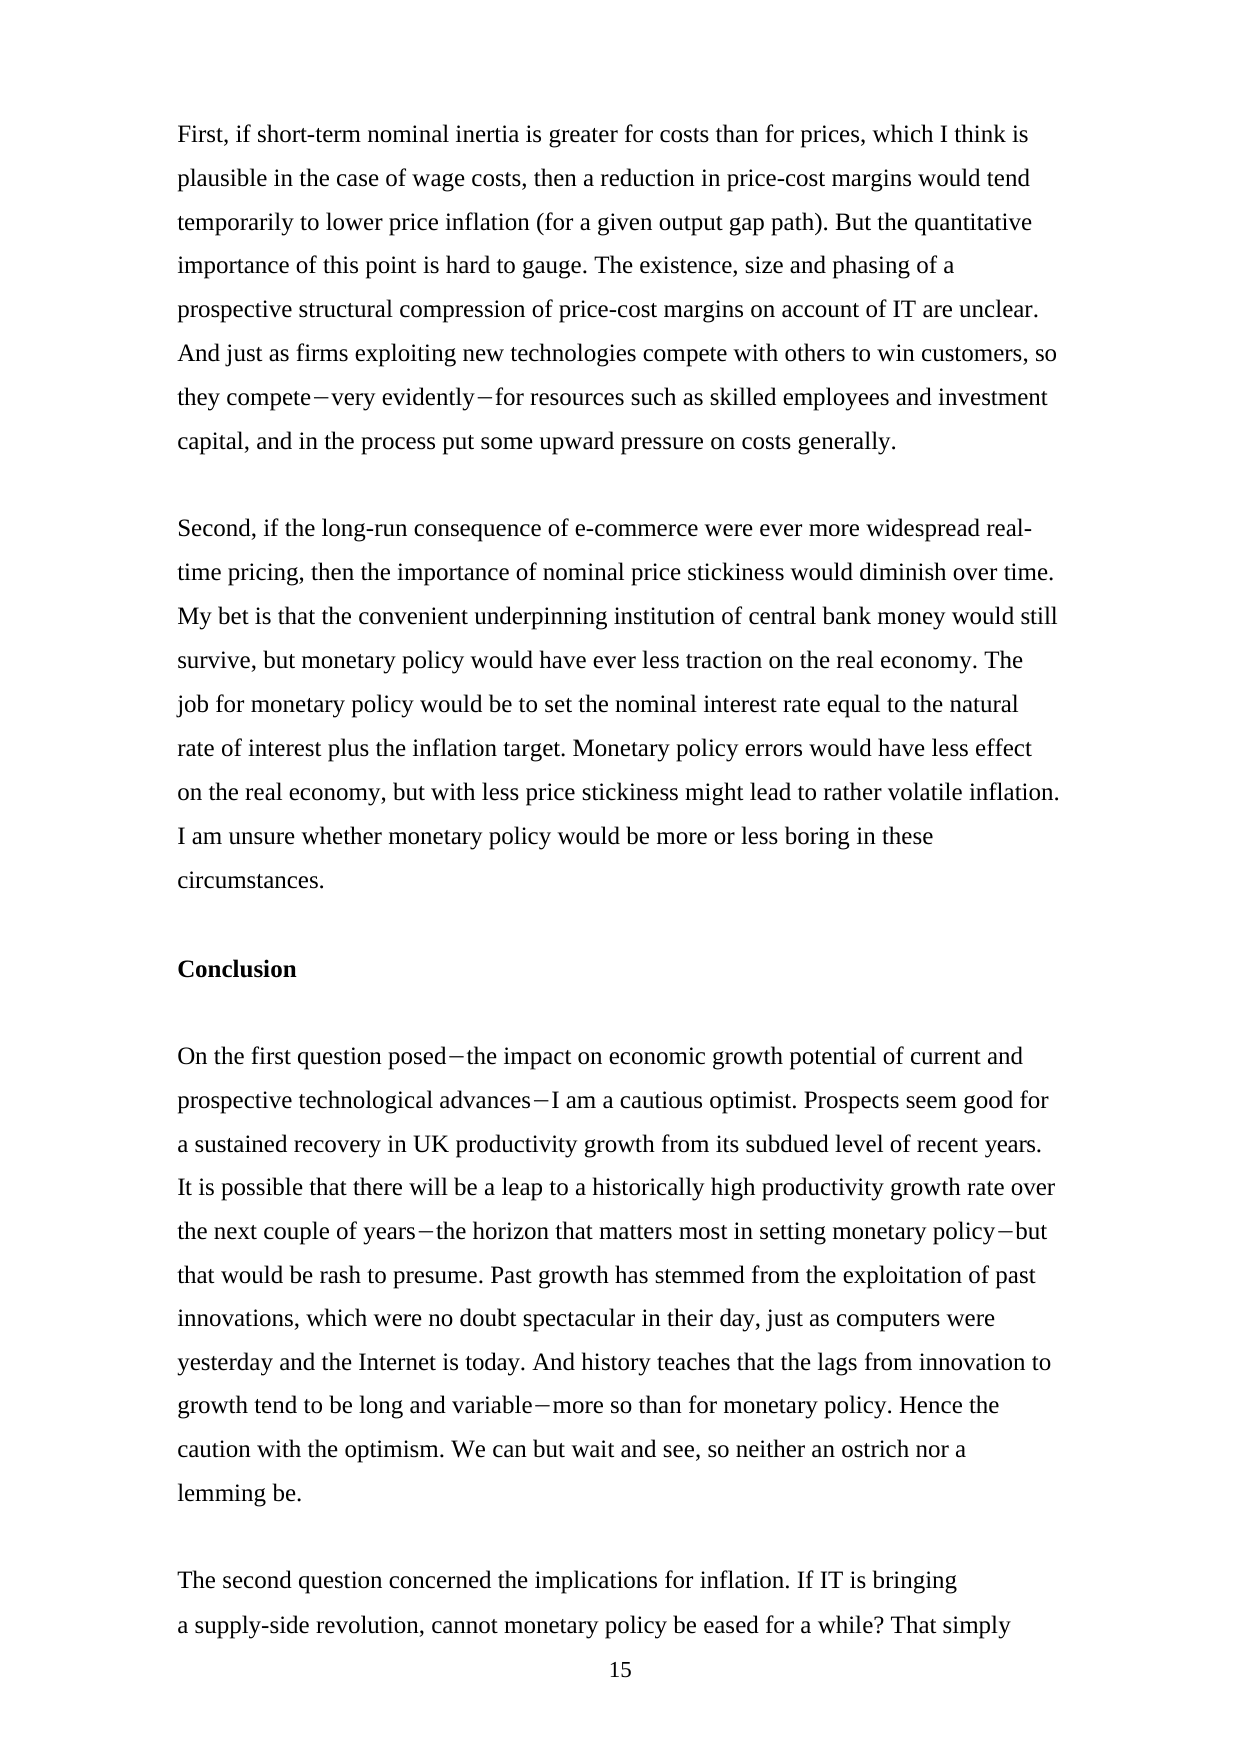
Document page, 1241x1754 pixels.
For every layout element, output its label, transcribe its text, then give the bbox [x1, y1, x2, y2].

text The second question concerned the implications for inflation. If IT is bringing [177, 1566, 1076, 1594]
text Second, if the long-run consequence of e-commerce were ever more widespread real- time pricing, then the importance of nominal price stickiness would diminish over time. My bet is that the convenient underpinning institution of central bank money would still survive, but monetary policy would have ever less traction on the real economy. The job for monetary policy would be to set the nominal interest rate equal to the natural rate of interest plus the inflation target. Monetary policy errors would have less effect on the real economy, but with less price stickiness might lead to rather volatile inflation. I am unsure whether monetary policy would be more or less boring in these circumstances. [177, 513, 1061, 894]
subtitle Conclusion [177, 954, 1076, 982]
text First, if short-term nominal inertia is greater for costs than for prices, which I think is plausible in the case of wage costs, then a reduction in price-cost margins would tend temporarily to lower price inflation (for a given output gap path). But the quantitative importance of this point is hard to gauge. The existence, size and phasing of a prospective structural compression of price-cost margins on account of IT are unclear. And just as firms exploiting new technologies compete with others to win customers, so they competevery evidentlyfor resources such as skilled employees and investment capital, and in the process put some upward pressure on costs generally. [177, 119, 1063, 455]
text a supply-side revolution, cannot monetary policy be eased for a while? That simply [177, 1610, 1076, 1638]
text On the first question posedthe impact on economic growth potential of current and prospective technological advancesI am a cautious optimist. Prospects seem good for a sustained recovery in UK productivity growth from its subdued level of recent years. It is possible that there will be a leap to a historically high productivity growth rate over the next couple of yearsthe horizon that matters most in setting monetary policybut that would be rash to presume. Past growth has stemmed from the exploitation of past innovations, which were no doubt spectacular in their day, just as computers were yesterday and the Internet is today. And history teaches that the lags from innovation to growth tend to be long and variablemore so than for monetary policy. Hence the caution with the optimism. We can but wait and see, so neither an ostrich nor a lemming be. [177, 1041, 1059, 1507]
